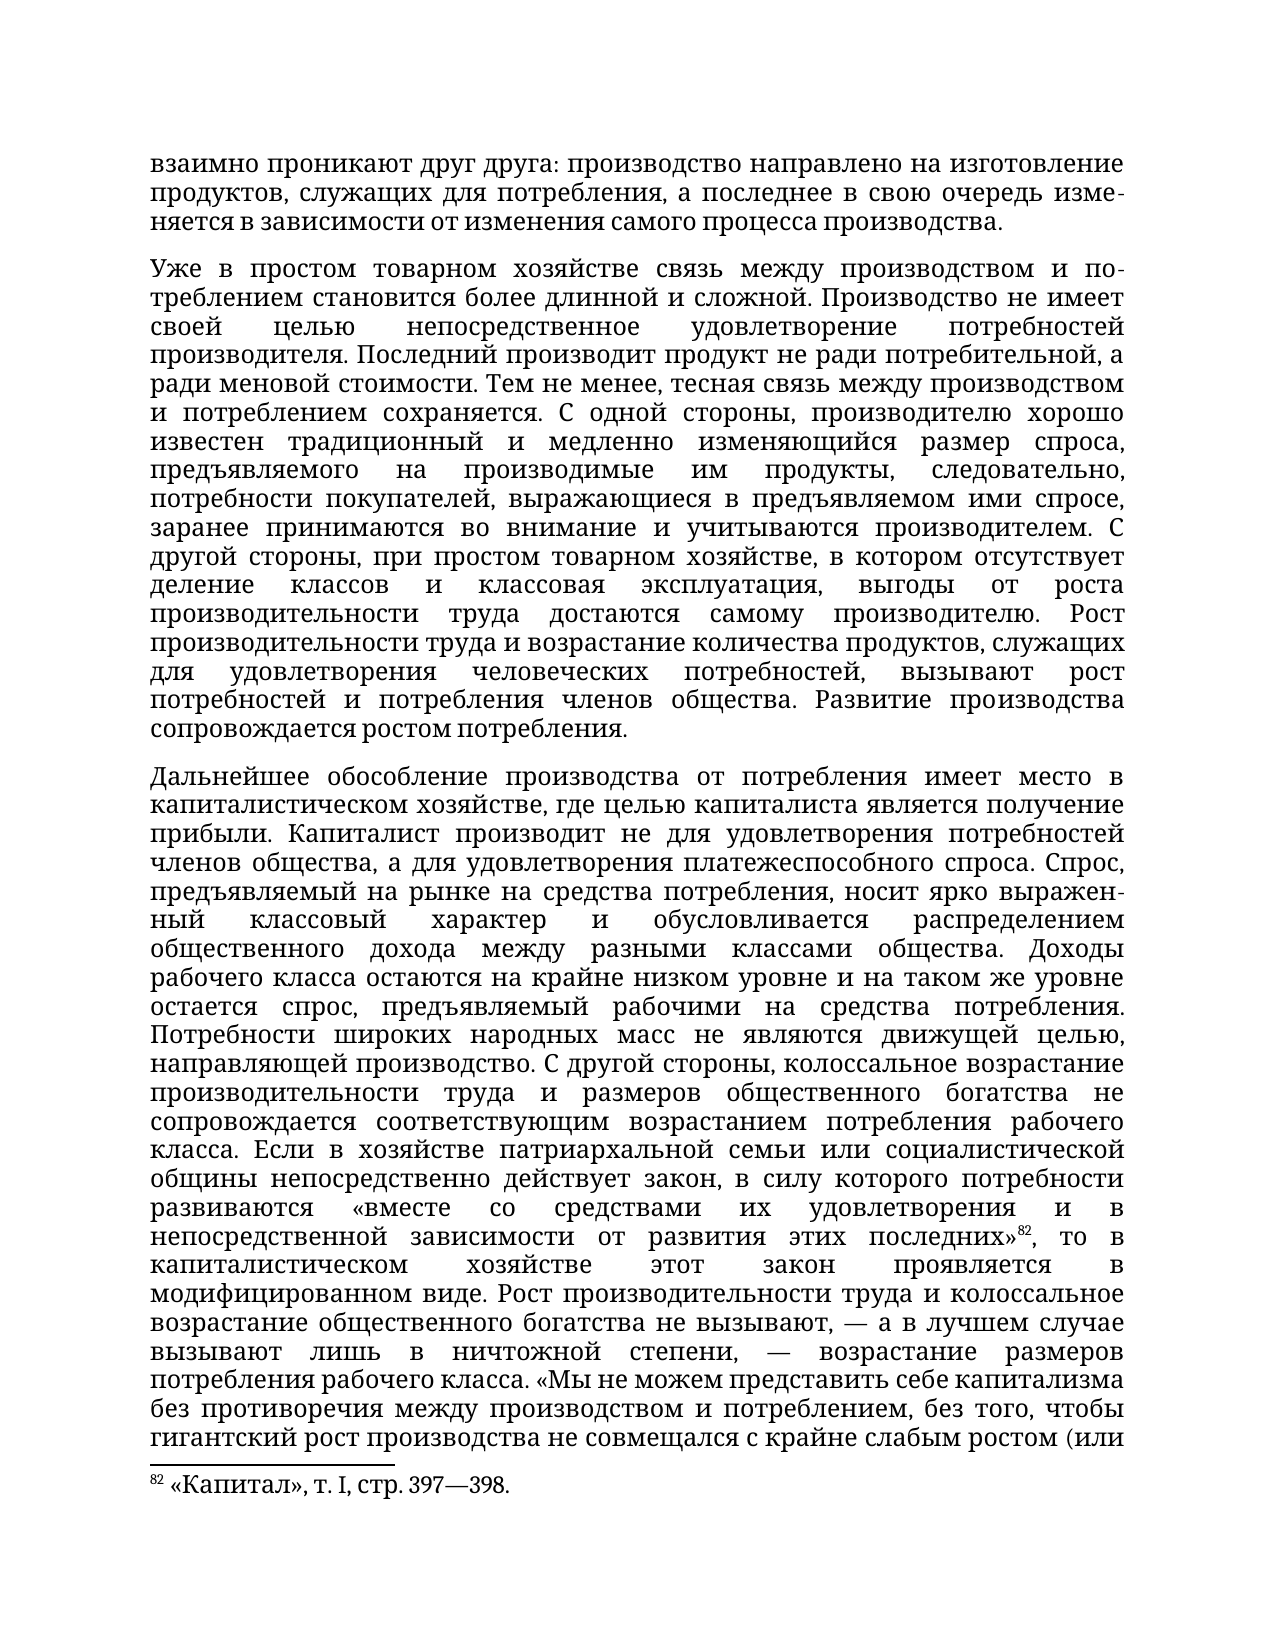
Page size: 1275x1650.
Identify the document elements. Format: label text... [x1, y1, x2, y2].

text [150, 762, 1125, 1452]
text Уже в простом товарном хозяйстве связь между производством и потреблением становится более длинной и сложной. Производство не имеет своей целью непосредственное удовлетворение потребностей производителя. Последний производит продукт не ради потребительной, а ради меновой стоимости. Тем не менее, тесная связь между производством и потреблением сохраняется. С одной стороны, производителю хорошо известен традиционный и медленно изменяющийся размер спроса, предъявляемого на производимые им продукты, следовательно, потребности покупателей, выражающиеся в предъявляемом ими спросе, заранее принимаются во внимание и учитываются производителем. С другой стороны, при простом товарном хозяйстве, в котором отсутствует деление классов и классовая эксплуатация, выгоды от роста производительности труда достаются самому производителю. Рост производительности труда и возрастание количества продуктов, служащих для удовлетворения человеческих потребностей, вызывают рост потребностей и потребления членов общества. Развитие производства сопровождается ростом потребления. [150, 255, 1125, 744]
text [150, 150, 1125, 236]
